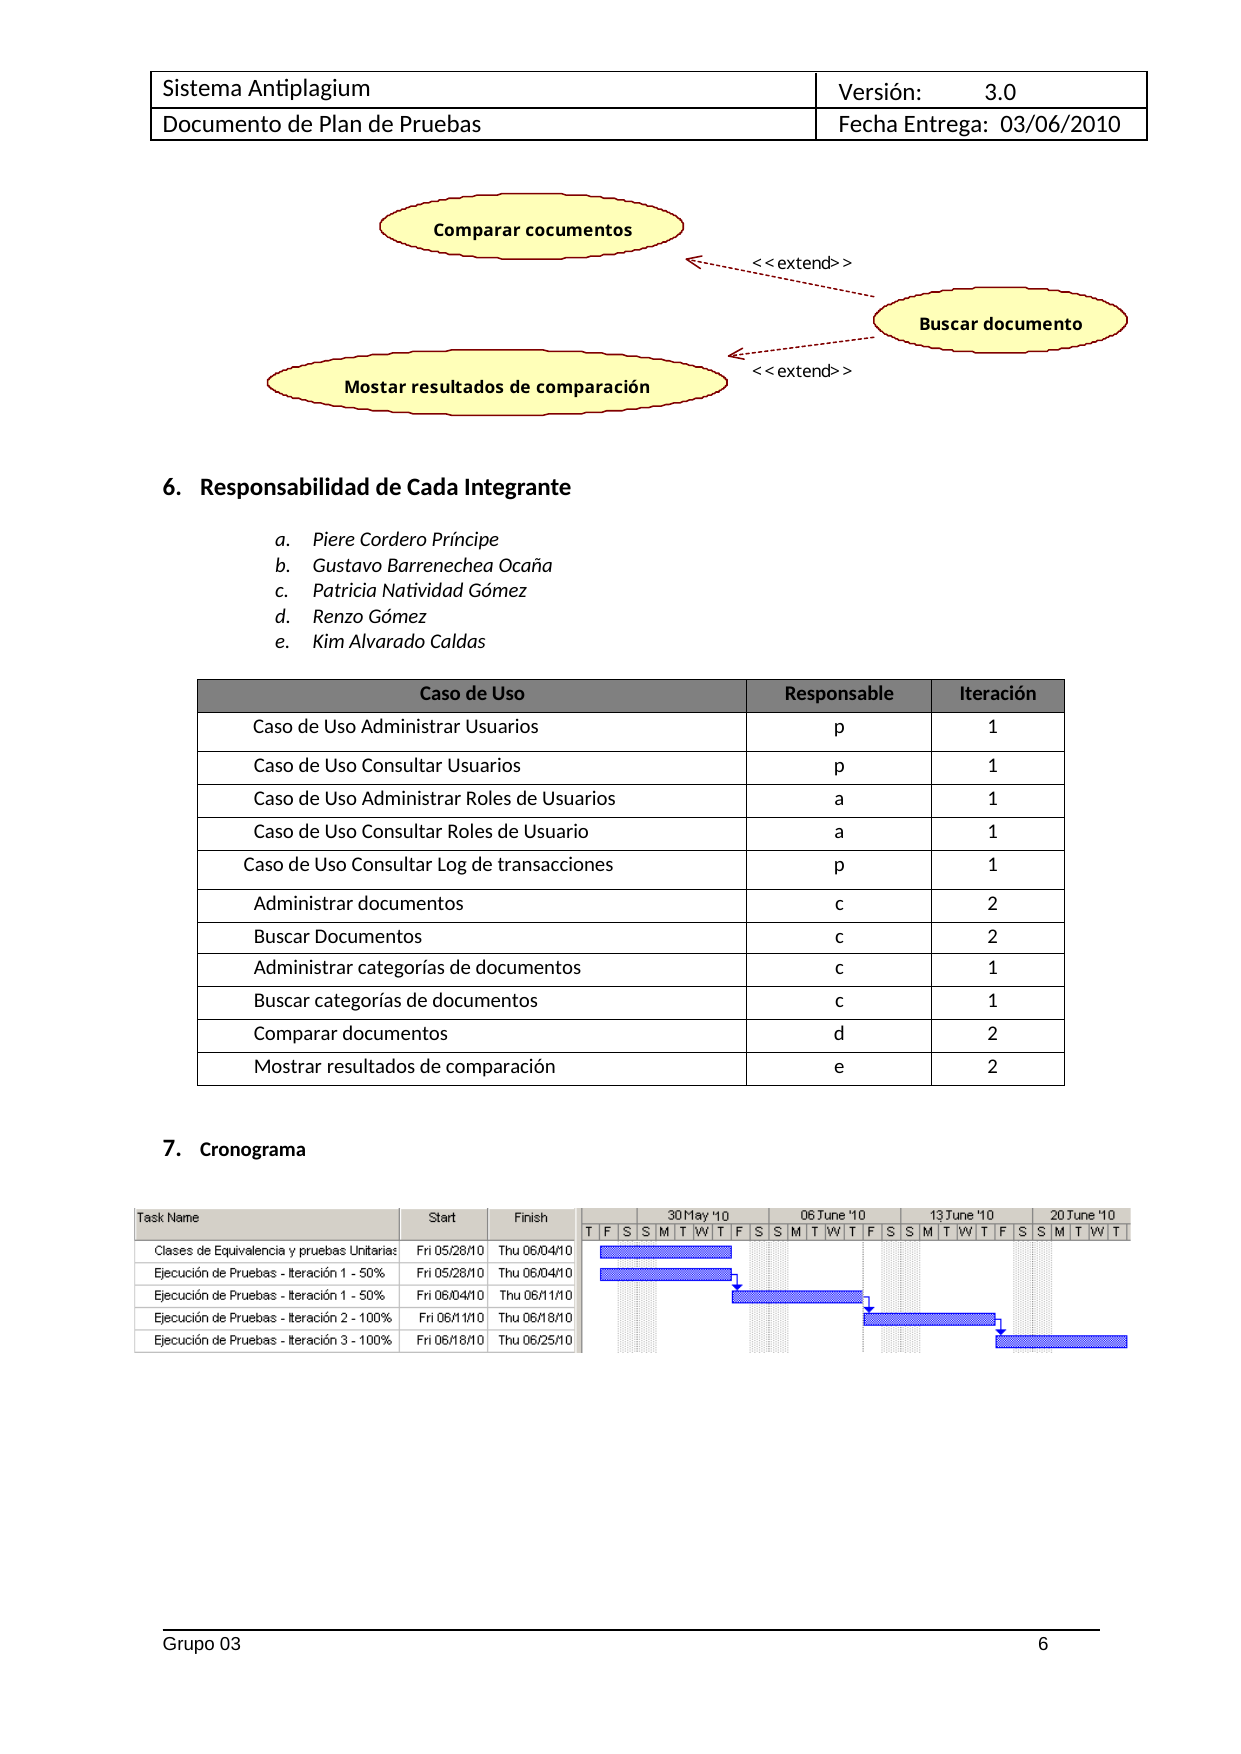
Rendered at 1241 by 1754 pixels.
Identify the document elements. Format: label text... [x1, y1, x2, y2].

table_cell a [747, 785, 931, 817]
table_cell 1 [932, 851, 1064, 889]
table_cell 1 [932, 818, 1064, 850]
table_cell 1 [932, 987, 1064, 1019]
table_cell e [747, 1053, 931, 1085]
table_cell Caso de Uso Consultar Roles de Usuario [198, 818, 746, 850]
table_cell Caso de Uso Consultar Usuarios [198, 752, 746, 784]
subtitle Responsabilidad de Cada Integrante [162, 471, 1100, 501]
table_cell Administrar documentos [198, 890, 746, 922]
subtitle Cronograma [162, 1132, 1100, 1163]
list Renzo Gómez [275, 603, 1100, 628]
table_cell d [747, 1020, 931, 1052]
list Kim Alvarado Caldas [275, 628, 1100, 654]
table_cell p [747, 713, 931, 751]
table_cell 2 [932, 1020, 1064, 1052]
table_cell Caso de Uso Consultar Log de transacciones [198, 851, 746, 889]
table_cell Comparar documentos [198, 1020, 746, 1052]
table_cell 2 [932, 923, 1064, 953]
table_cell 1 [932, 752, 1064, 784]
table_cell Mostrar resultados de comparación [198, 1053, 746, 1085]
table_cell Buscar categorías de documentos [198, 987, 746, 1019]
list Piere Cordero Príncipe [275, 527, 1100, 552]
table_cell 1 [932, 785, 1064, 817]
list Gustavo Barrenechea Ocaña [275, 552, 1100, 577]
table_cell c [747, 987, 931, 1019]
table_cell Caso de Uso Administrar Roles de Usuarios [198, 785, 746, 817]
table_cell 2 [932, 1053, 1064, 1085]
table_cell c [747, 890, 931, 922]
table_cell c [747, 923, 931, 953]
table_header Responsable [747, 680, 931, 712]
table_cell p [747, 752, 931, 784]
table_cell 2 [932, 890, 1064, 922]
table_header Iteración [932, 680, 1064, 712]
table_cell Administrar categorías de documentos [198, 954, 746, 986]
table_cell c [747, 954, 931, 986]
table_cell 1 [932, 954, 1064, 986]
table_cell p [747, 851, 931, 889]
picture [134, 1208, 1131, 1353]
table_cell a [747, 818, 931, 850]
table_header Caso de Uso [198, 680, 746, 712]
list Patricia Natividad Gómez [275, 577, 1100, 603]
table_cell Buscar Documentos [198, 923, 746, 953]
table_cell 1 [932, 713, 1064, 751]
table_cell Caso de Uso Administrar Usuarios [198, 713, 746, 751]
